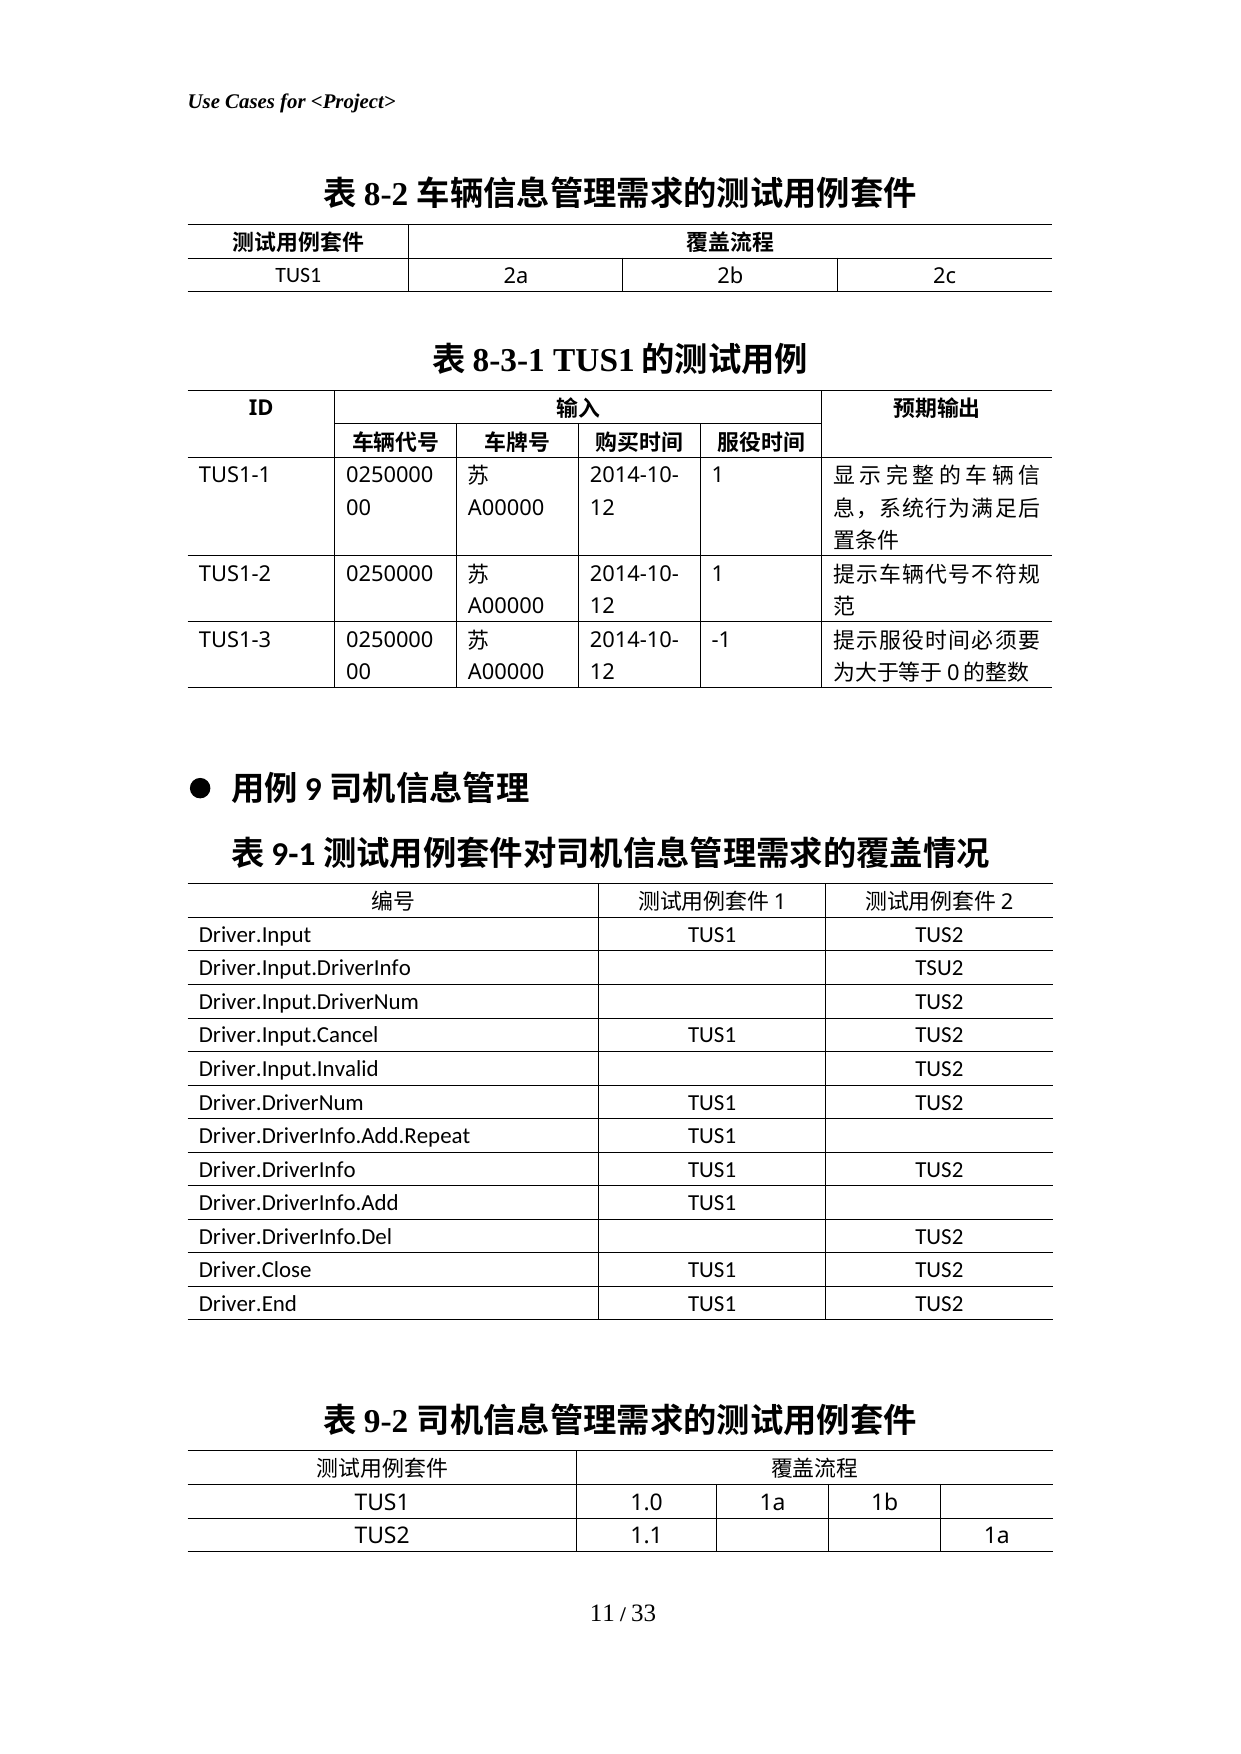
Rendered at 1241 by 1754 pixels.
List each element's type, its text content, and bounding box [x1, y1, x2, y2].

table_cell Driver.DriverInfo.Add [188, 1186, 598, 1219]
table_cell Driver.Input.DriverInfo [188, 951, 598, 984]
table_cell 苏A00000 [457, 556, 578, 621]
table_cell 显示完整的车辆信息，系统行为满足后置条件 [822, 458, 1052, 555]
table_cell -1 [701, 622, 821, 687]
text 表8-3-1 TUS1的测试用例 [187, 324, 1053, 389]
table_cell Driver.Close [188, 1253, 598, 1286]
table_header 编号 [188, 884, 598, 917]
table_cell 2c [838, 259, 1052, 291]
table_cell Driver.Input [188, 918, 598, 950]
table_cell 1b [829, 1485, 940, 1517]
table_cell 1 [701, 556, 821, 621]
table_cell 1.1 [577, 1519, 716, 1551]
table_header 预期输出 [822, 391, 1052, 457]
table_cell 2a [409, 259, 622, 291]
table_cell TUS1 [599, 1019, 825, 1051]
table_header 测试用例套件 [188, 225, 408, 257]
table_header ID [188, 391, 334, 457]
table_cell TUS1-1 [188, 458, 334, 555]
list 用例9 司机信息管理 [187, 753, 1053, 818]
table_header 测试用例套件1 [599, 884, 825, 917]
table_cell TUS1 [188, 259, 408, 291]
table_header 测试用例套件2 [826, 884, 1053, 917]
table_cell 服役时间 [701, 424, 821, 457]
table_cell 苏A00000 [457, 458, 578, 555]
table_cell 车牌号 [457, 424, 578, 457]
table_cell [599, 951, 825, 984]
table_cell [941, 1485, 1053, 1517]
text 表9-1 测试用例套件对司机信息管理需求的覆盖情况 [231, 818, 1053, 883]
table_cell 提示车辆代号不符规范 [822, 556, 1052, 621]
table_cell TUS1 [599, 1253, 825, 1286]
table_cell [826, 1186, 1053, 1219]
table_cell 购买时间 [579, 424, 700, 457]
table_header 覆盖流程 [577, 1451, 1053, 1484]
table_cell 025000000 [335, 458, 456, 555]
table_cell 0250000 [335, 556, 456, 621]
table_cell TUS1-2 [188, 556, 334, 621]
table_cell TUS2 [826, 1287, 1053, 1319]
table_cell 2014-10-12 [579, 458, 700, 555]
table_cell Driver.DriverInfo.Del [188, 1220, 598, 1252]
table_cell TUS2 [826, 1220, 1053, 1252]
table_cell TUS2 [826, 985, 1053, 1017]
table_cell TUS2 [826, 1052, 1053, 1084]
text 表8-2 车辆信息管理需求的测试用例套件 [187, 159, 1053, 224]
table_cell 车辆代号 [335, 424, 456, 457]
table_cell [599, 985, 825, 1017]
table_cell 1.0 [577, 1485, 716, 1517]
table_cell 2014-10-12 [579, 556, 700, 621]
table_cell TUS1 [599, 1086, 825, 1118]
table_cell 2014-10-12 [579, 622, 700, 687]
table_cell 2b [623, 259, 837, 291]
table_header 覆盖流程 [409, 225, 1052, 257]
table_cell TUS2 [188, 1519, 576, 1551]
table_cell 025000000 [335, 622, 456, 687]
table_cell [599, 1052, 825, 1084]
table_cell Driver.Input.Invalid [188, 1052, 598, 1084]
table_cell TUS2 [826, 1019, 1053, 1051]
table_cell TUS1 [599, 1119, 825, 1152]
table_cell Driver.DriverNum [188, 1086, 598, 1118]
table_cell TUS1 [599, 1287, 825, 1319]
table_cell 提示服役时间必须要为大于等于0的整数 [822, 622, 1052, 687]
table_cell [826, 1119, 1053, 1152]
table_cell [717, 1519, 828, 1551]
table_cell TUS1 [599, 918, 825, 950]
table_cell [599, 1220, 825, 1252]
table_header 测试用例套件 [188, 1451, 576, 1484]
table_cell Driver.End [188, 1287, 598, 1319]
table_cell TUS1 [599, 1153, 825, 1185]
table_cell TUS1-3 [188, 622, 334, 687]
table_cell 1a [941, 1519, 1053, 1551]
table_cell 苏A00000 [457, 622, 578, 687]
table_cell TSU2 [826, 951, 1053, 984]
text 表9-2 司机信息管理需求的测试用例套件 [187, 1385, 1053, 1450]
table_cell 1a [717, 1485, 828, 1517]
table_cell 1 [701, 458, 821, 555]
table_cell TUS1 [188, 1485, 576, 1517]
table_cell Driver.DriverInfo [188, 1153, 598, 1185]
table_header 输入 [335, 391, 821, 423]
table_cell TUS2 [826, 918, 1053, 950]
table_cell TUS1 [599, 1186, 825, 1219]
table_cell TUS2 [826, 1153, 1053, 1185]
table_cell Driver.Input.Cancel [188, 1019, 598, 1051]
table_cell [829, 1519, 940, 1551]
table_cell Driver.DriverInfo.Add.Repeat [188, 1119, 598, 1152]
table_cell Driver.Input.DriverNum [188, 985, 598, 1017]
table_cell TUS2 [826, 1253, 1053, 1286]
table_cell TUS2 [826, 1086, 1053, 1118]
